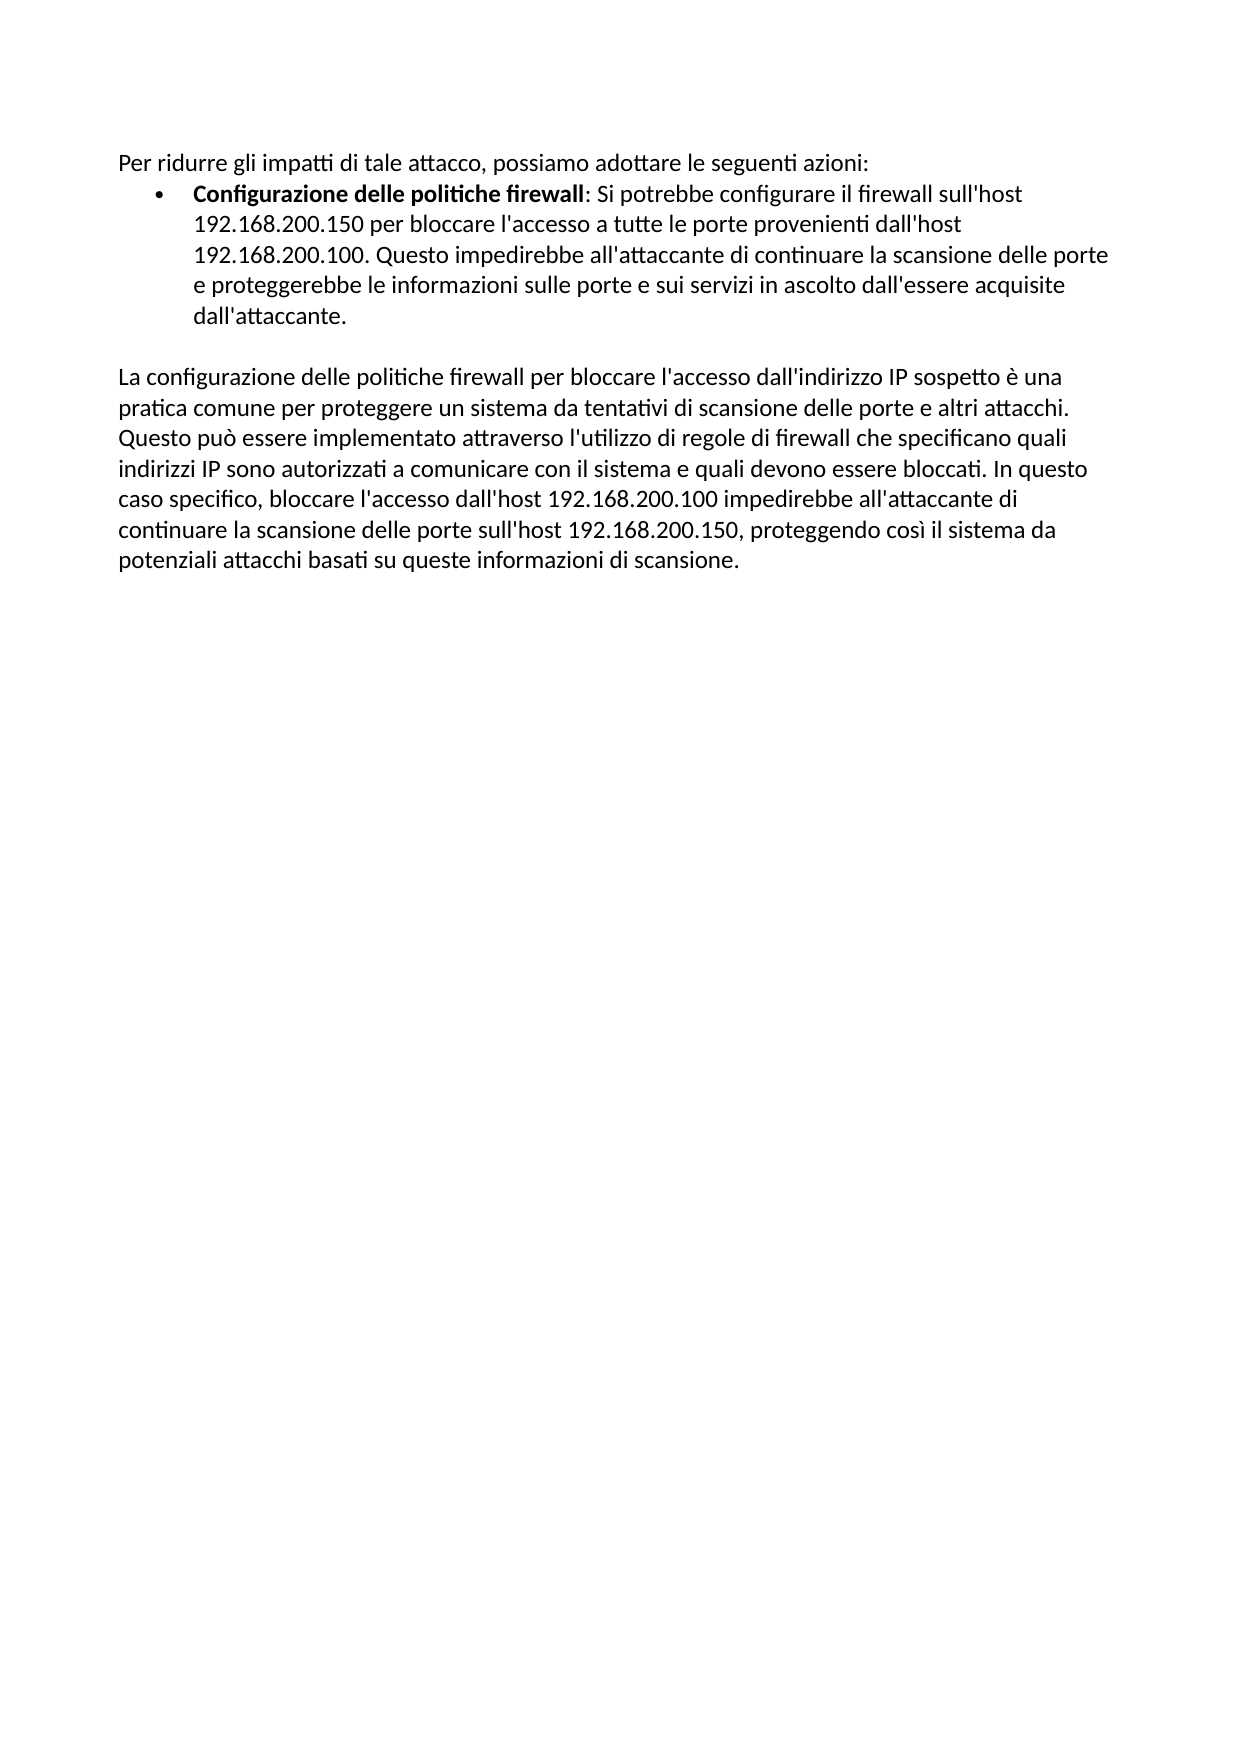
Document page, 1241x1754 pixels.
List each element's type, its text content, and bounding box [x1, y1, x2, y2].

text La configurazione delle politiche firewall per bloccare l'accesso dall'indirizzo IP sospetto è una pratica comune per proteggere un sistema da tentativi di scansione delle porte e altri attacchi. Questo può essere implementato attraverso l'utilizzo di regole di firewall che specificano quali indirizzi IP sono autorizzati a comunicare con il sistema e quali devono essere bloccati. In questo caso specifico, bloccare l'accesso dall'host 192.168.200.100 impedirebbe all'attaccante di continuare la scansione delle porte sull'host 192.168.200.150, proteggendo così il sistema da potenziali attacchi basati su queste informazioni di scansione. [118, 361, 1122, 575]
text Per ridurre gli impatti di tale attacco, possiamo adottare le seguenti azioni: [118, 148, 1122, 178]
list Configurazione delle politiche firewall: Si potrebbe configurare il firewall sull'host 192.168.200.150 per bloccare l'accesso a tutte le porte provenienti dall'host 192.168.200.100. Questo impedirebbe all'attaccante di continuare la scansione delle porte e proteggerebbe le informazioni sulle porte e sui servizi in ascolto dall'essere acquisite dall'attaccante. [156, 178, 1122, 331]
